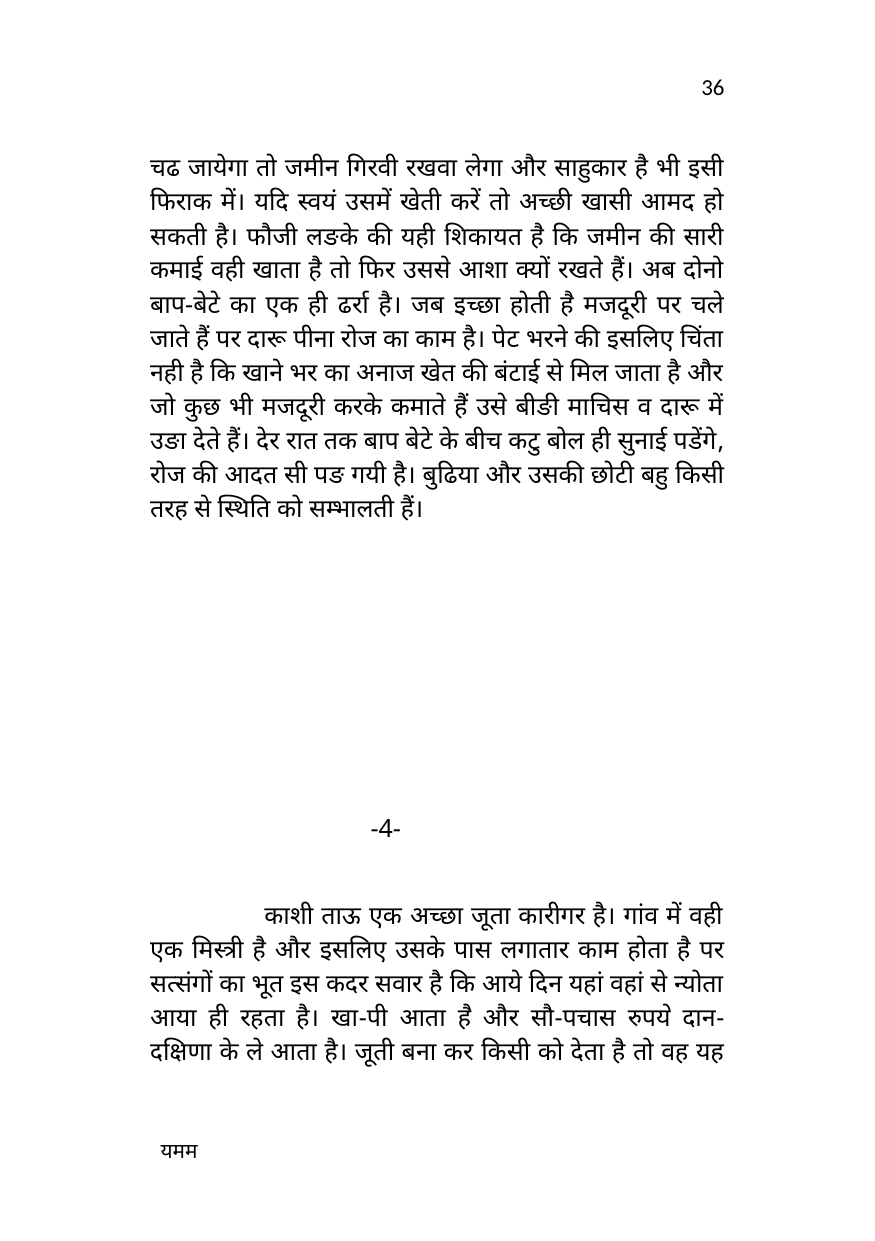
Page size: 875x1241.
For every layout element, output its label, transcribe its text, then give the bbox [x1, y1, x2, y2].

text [150, 898, 724, 1068]
text -4- [150, 811, 724, 844]
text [150, 150, 724, 525]
